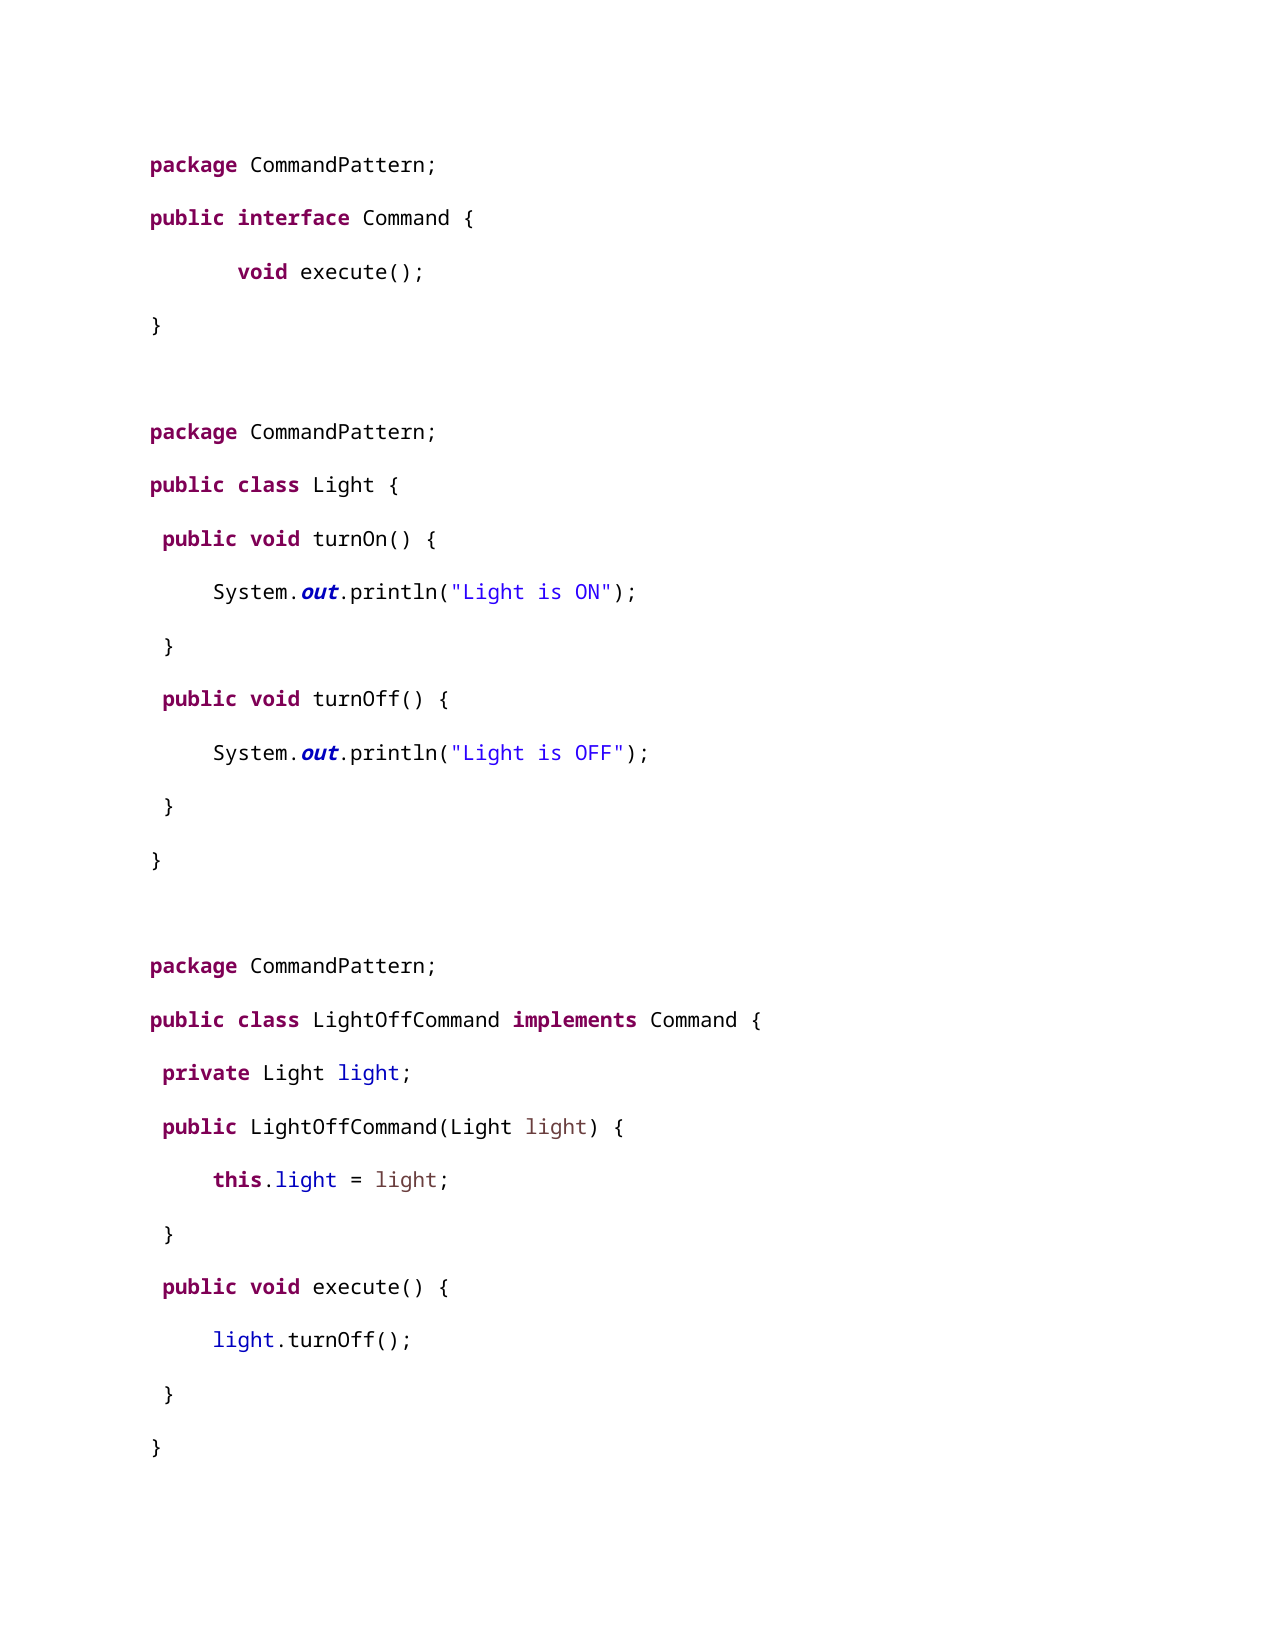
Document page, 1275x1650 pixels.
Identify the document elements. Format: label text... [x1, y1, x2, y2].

text public void execute() { [150, 1272, 1125, 1301]
text private Light light; [150, 1058, 1125, 1087]
text System.out.println("Light is ON"); [150, 577, 1125, 606]
text public class LightOffCommand implements Command { [150, 1005, 1125, 1033]
text } [150, 1432, 1125, 1493]
text package CommandPattern; [150, 150, 1125, 178]
text public interface Command { [150, 203, 1125, 232]
text public void turnOff() { [150, 684, 1125, 713]
text } [150, 791, 1125, 820]
text this.light = light; [150, 1165, 1125, 1194]
text } [150, 845, 1125, 873]
text } [150, 310, 1125, 339]
text } [150, 631, 1125, 659]
text public void turnOn() { [150, 524, 1125, 552]
text void execute(); [150, 257, 1125, 285]
text package CommandPattern; [150, 417, 1125, 446]
text light.turnOff(); [150, 1326, 1125, 1354]
text public LightOffCommand(Light light) { [150, 1112, 1125, 1140]
text public class Light { [150, 471, 1125, 499]
text System.out.println("Light is OFF"); [150, 738, 1125, 766]
text } [150, 1379, 1125, 1407]
text package CommandPattern; [150, 952, 1125, 980]
text } [150, 1219, 1125, 1247]
